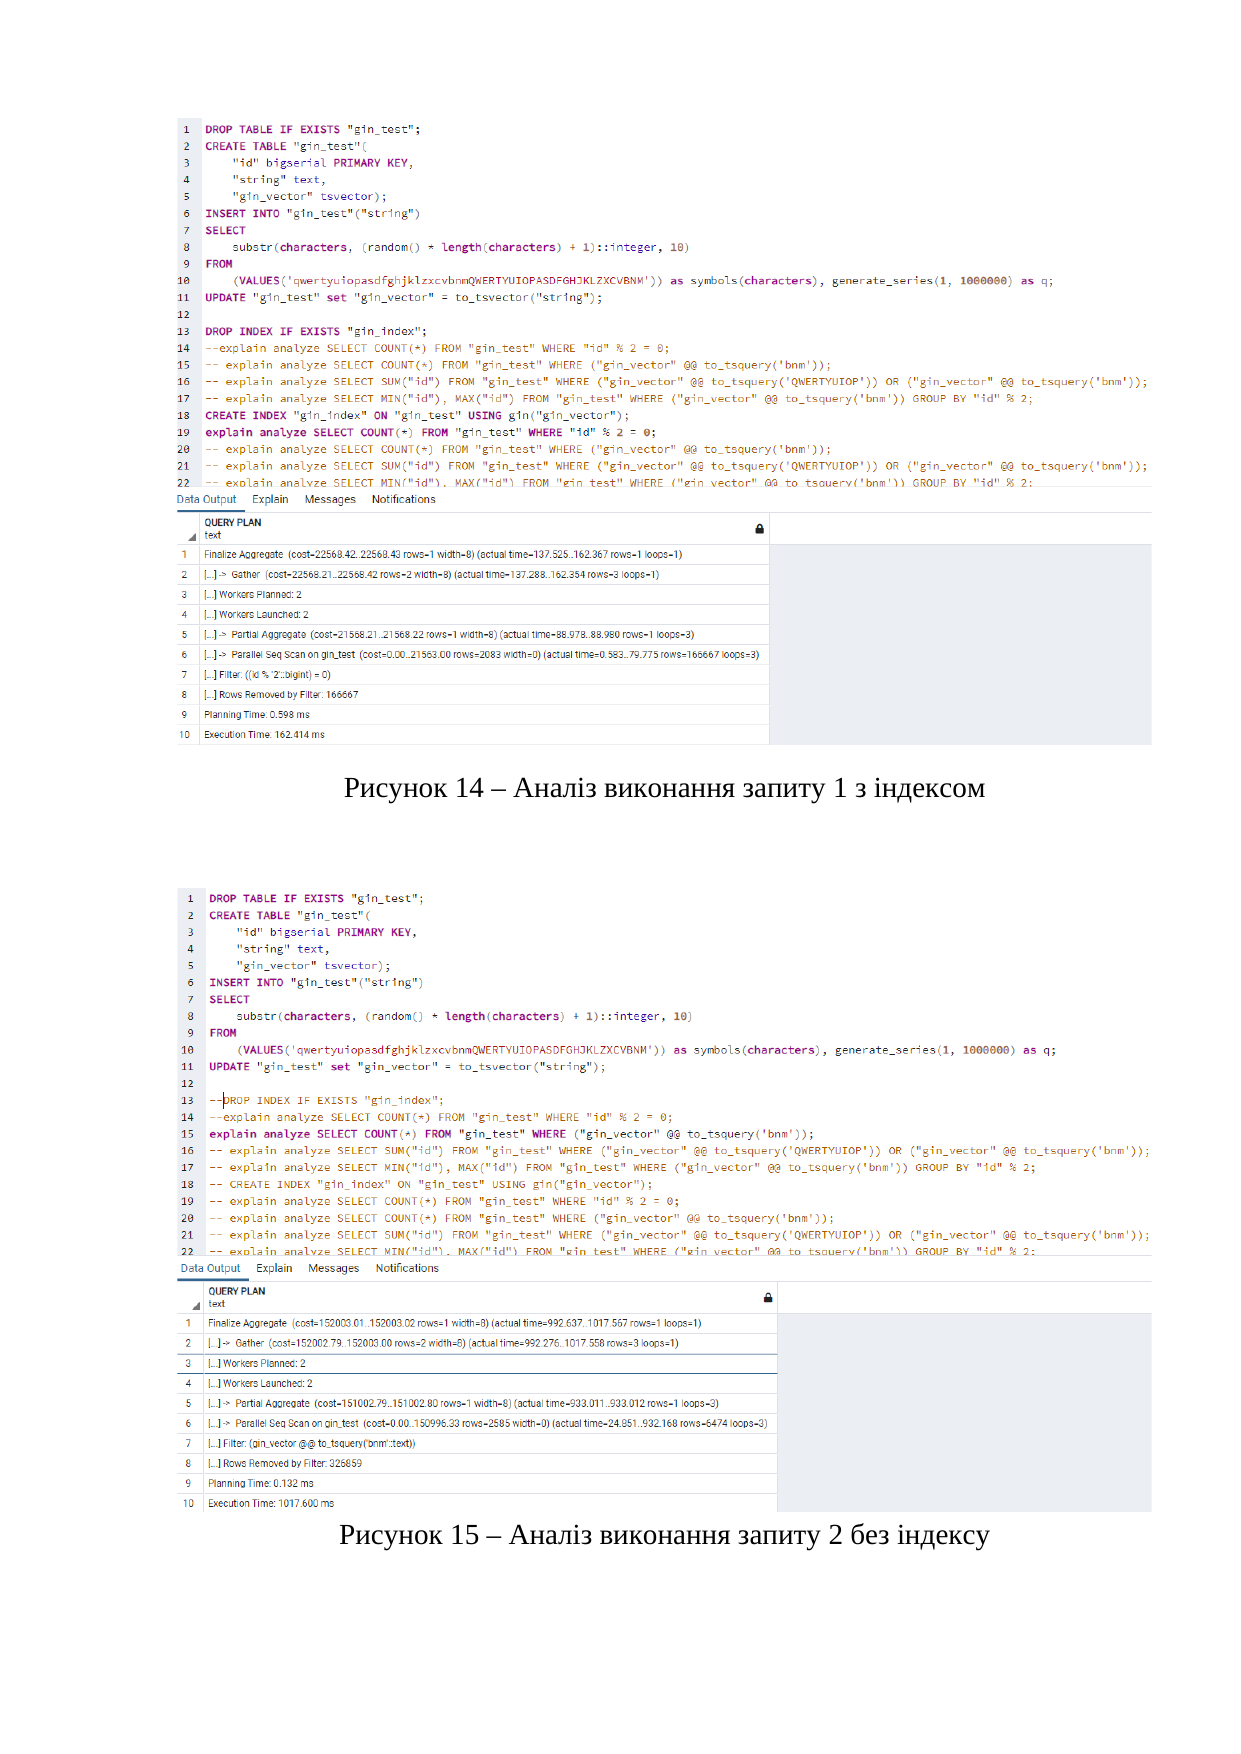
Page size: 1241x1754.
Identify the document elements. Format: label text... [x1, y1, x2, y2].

picture [177, 888, 1152, 1512]
text Рисунок 14 – Аналіз виконання запиту 1 з індексом [177, 770, 1152, 803]
text Рисунок 15 – Аналіз виконання запиту 2 без індексу [177, 1512, 1152, 1550]
picture [177, 118, 1152, 745]
